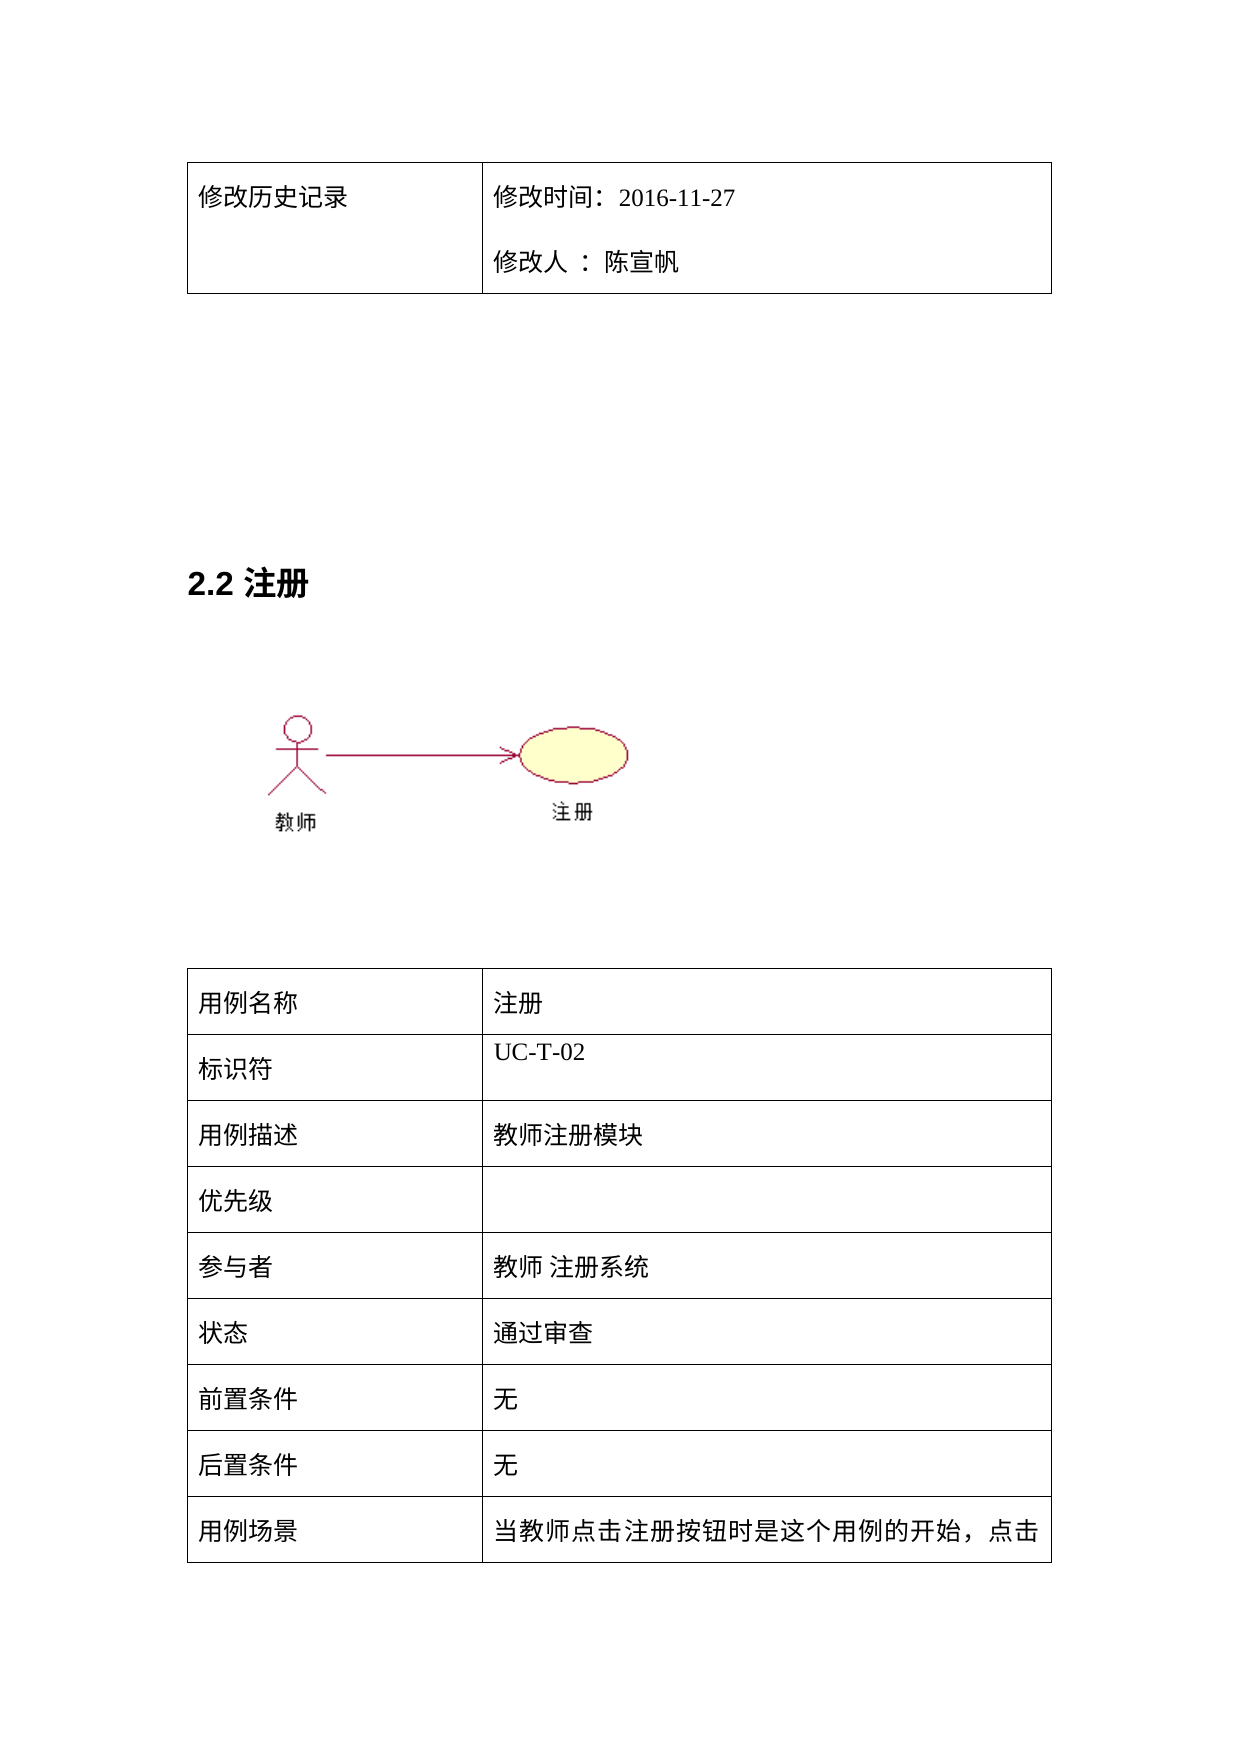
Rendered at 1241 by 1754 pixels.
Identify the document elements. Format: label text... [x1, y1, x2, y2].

table_cell 用例描述 [188, 1101, 482, 1166]
table_cell UC-T-02 [483, 1035, 1051, 1100]
table_header 用例名称 [188, 969, 482, 1034]
subtitle 2.2 注册 [187, 549, 1053, 614]
table_cell 修改时间：2016-11-27 修改人 ：陈宣帆 [483, 163, 1051, 293]
table_cell 标识符 [188, 1035, 482, 1100]
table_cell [483, 1497, 1051, 1562]
table_cell 通过审查 [483, 1299, 1051, 1364]
table_cell 教师 注册系统 [483, 1233, 1051, 1298]
table_cell 前置条件 [188, 1365, 482, 1430]
table_cell 参与者 [188, 1233, 482, 1298]
table_cell 教师注册模块 [483, 1101, 1051, 1166]
table_cell 优先级 [188, 1167, 482, 1232]
picture [187, 675, 738, 877]
table_cell 无 [483, 1365, 1051, 1430]
table_header 注册 [483, 969, 1051, 1034]
table_cell [483, 1167, 1051, 1232]
table_cell 状态 [188, 1299, 482, 1364]
table_cell 无 [483, 1431, 1051, 1496]
table_cell 后置条件 [188, 1431, 482, 1496]
table_cell 修改历史记录 [188, 163, 482, 293]
table_cell 用例场景 [188, 1497, 482, 1562]
